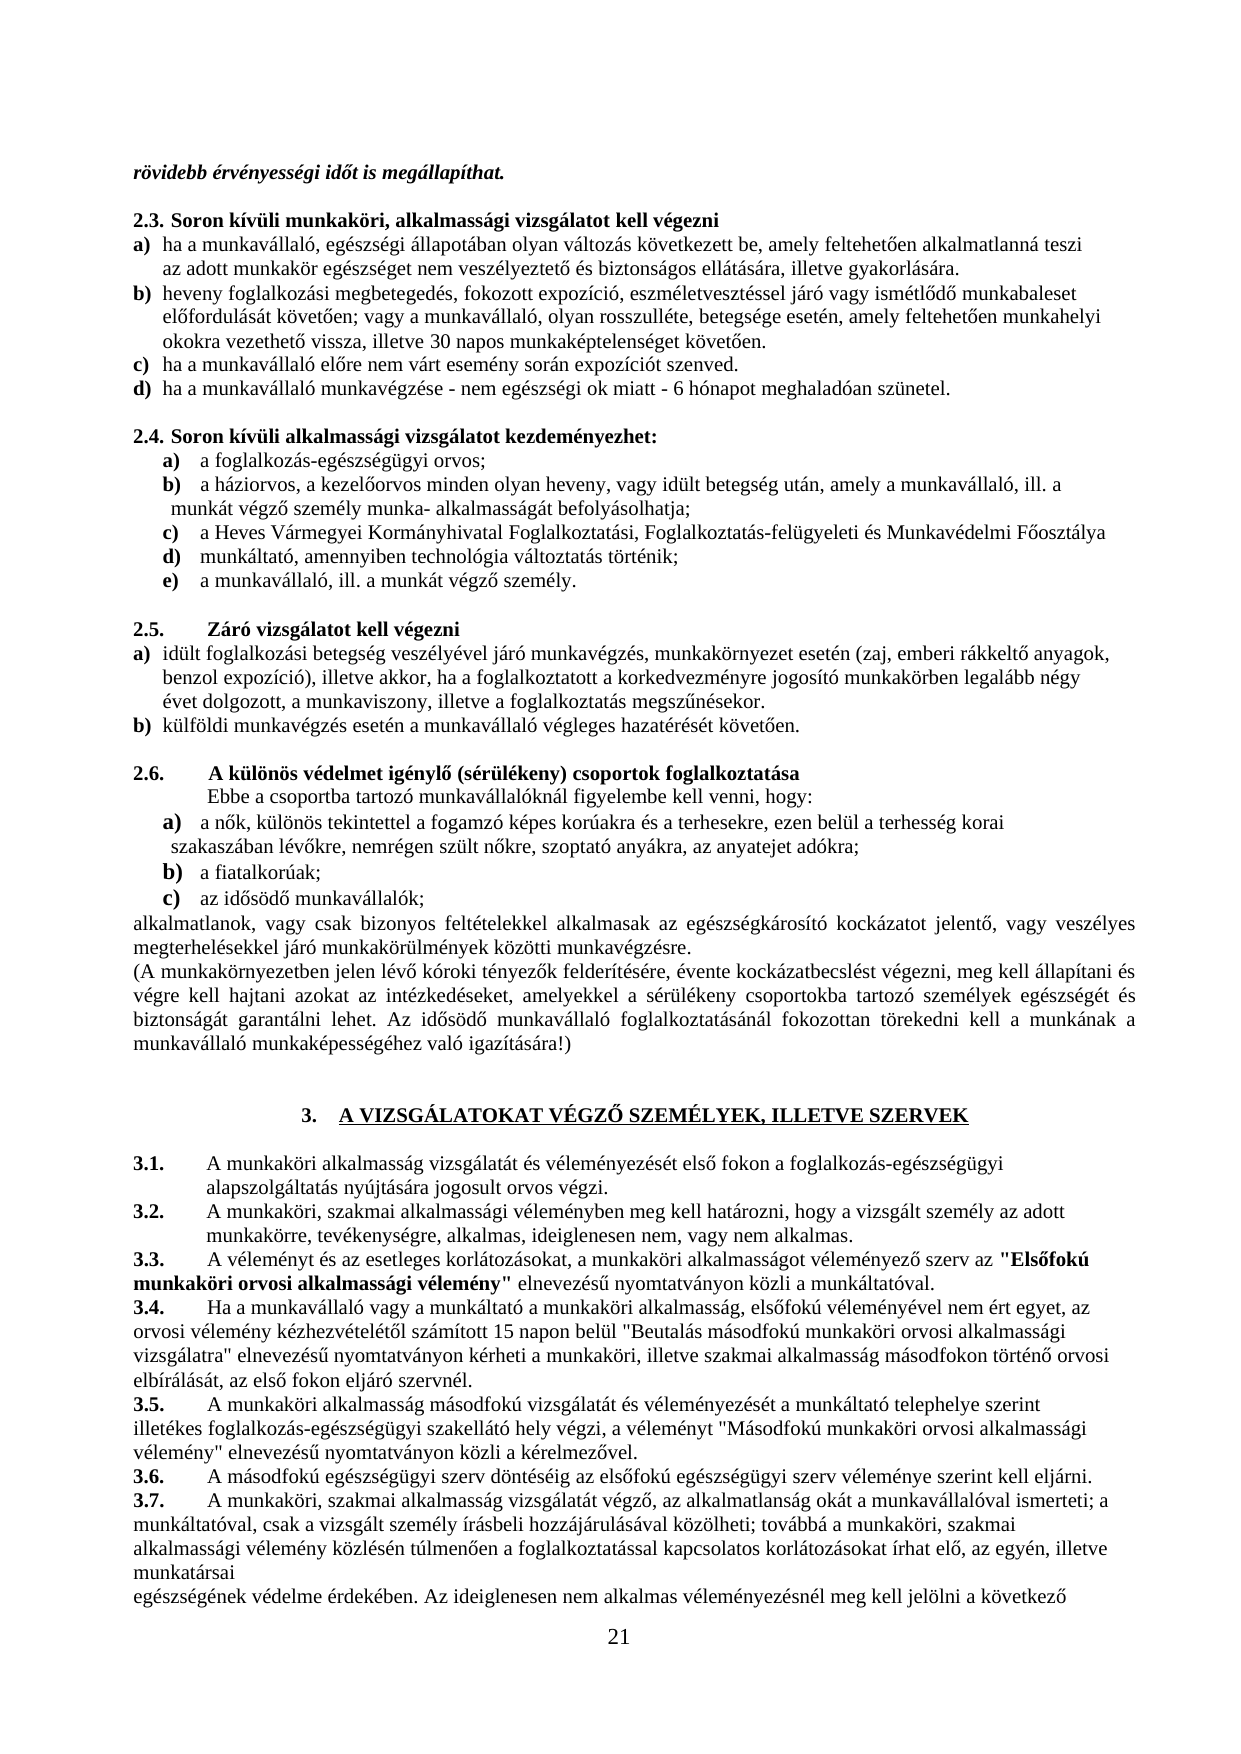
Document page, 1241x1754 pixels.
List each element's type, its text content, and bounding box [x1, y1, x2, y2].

list ha a munkavállaló, egészségi állapotában olyan változás következett be, amely feltehetően alkalmatlanná teszi az adott munkakör egészséget nem veszélyeztető és biztonságos ellátására, illetve gyakorlására. [133, 232, 1105, 280]
list a munkavállaló, ill. a munkát végző személy. [162, 568, 1148, 592]
list A munkaköri alkalmasság vizsgálatát és véleményezését első fokon a foglalkozás-egészségügyi alapszolgáltatás nyújtására jogosult orvos végzi. [133, 1151, 1005, 1199]
text vizsgálatra" elnevezésű nyomtatványon kérheti a munkaköri, illetve szakmai alkalmasság másodfokon történő orvosi elbírálását, az első fokon eljáró szervnél. [133, 1343, 1137, 1392]
list munkáltató, amennyiben technológia változtatás történik; [162, 544, 1148, 568]
subtitle Soron kívüli munkaköri, alkalmassági vizsgálatot kell végezni [133, 209, 1148, 232]
text rövidebb érvényességi időt is megállapíthat. [133, 160, 1148, 184]
list A másodfokú egészségügyi szerv döntéséig az elsőfokú egészségügyi szerv véleménye szerint kell eljárni. [133, 1464, 1148, 1488]
list A munkaköri alkalmasság másodfokú vizsgálatát és véleményezését a munkáltató telephelye szerint illetékes foglalkozás-egészségügyi szakellátó hely végzi, a véleményt "Másodfokú munkaköri orvosi alkalmassági vélemény" elnevezésű nyomtatványon közli a kérelmezővel. [133, 1392, 1116, 1464]
subtitle a Heves Vármegyei Kormányhivatal Foglalkoztatási, Foglalkoztatás-felügyeleti és Munkavédelmi Főosztálya [162, 521, 1148, 544]
text alkalmatlanok, vagy csak bizonyos feltételekkel alkalmasak az egészségkárosító kockázatot jelentő, vagy veszélyes megterhelésekkel járó munkakörülmények közötti munkavégzésre. [133, 911, 1136, 959]
list a háziorvos, a kezelőorvos minden olyan heveny, vagy idült betegség után, amely a munkavállaló, ill. a munkát végző személy munka- alkalmasságát befolyásolhatja; [162, 472, 1128, 520]
list külföldi munkavégzés esetén a munkavállaló végleges hazatérését követően. [133, 713, 1148, 737]
list idült foglalkozási betegség veszélyével járó munkavégzés, munkakörnyezet esetén (zaj, emberi rákkeltő anyagok, benzol expozíció), illetve akkor, ha a foglalkoztatott a korkedvezményre jogosító munkakörben legalább négy évet dolgozott, a munkaviszony, illetve a foglalkoztatás megszűnésekor. [133, 641, 1119, 713]
list ha a munkavállaló előre nem várt esemény során expozíciót szenved. [133, 353, 1148, 376]
list a foglalkozás-egészségügyi orvos; [162, 448, 1148, 472]
list az idősödő munkavállalók; [162, 885, 1148, 911]
list A VIZSGÁLATOKAT VÉGZŐ SZEMÉLYEK, ILLETVE SZERVEK [301, 1103, 1148, 1127]
text Ebbe a csoportba tartozó munkavállalóknál figyelembe kell venni, hogy: [207, 785, 1148, 809]
subtitle Soron kívüli alkalmassági vizsgálatot kezdeményezhet: [133, 425, 1148, 448]
list a nők, különös tekintettel a fogamzó képes korúakra és a terhesekre, ezen belül a terhesség korai szakaszában lévőkre, nemrégen szült nőkre, szoptató anyákra, az anyatejet adókra; [162, 809, 1111, 858]
list heveny foglalkozási megbetegedés, fokozott expozíció, eszméletvesztéssel járó vagy ismétlődő munkabaleset [133, 280, 1148, 304]
text (A munkakörnyezetben jelen lévő kóroki tényezők felderítésére, évente kockázatbecslést végezni, meg kell állapítani és végre kell hajtani azokat az intézkedéseket, amelyekkel a sérülékeny csoportokba tartozó személyek egészségét és biztonságát garantálni lehet. Az idősödő munkavállaló foglalkoztatásánál fokozottan törekedni kell a munkának a munkavállaló munkaképességéhez való igazítására!) [133, 959, 1137, 1055]
list A munkaköri, szakmai alkalmasság vizsgálatát végző, az alkalmatlanság okát a munkavállalóval ismerteti; a munkáltatóval, csak a vizsgált személy írásbeli hozzájárulásával közölheti; továbbá a munkaköri, szakmai alkalmassági vélemény közlésén túlmenően a foglalkoztatással kapcsolatos korlátozásokat írhat elő, az egyén, illetve munkatársai [133, 1488, 1129, 1584]
list Ha a munkavállaló vagy a munkáltató a munkaköri alkalmasság, elsőfokú véleményével nem ért egyet, az orvosi vélemény kézhezvételétől számított 15 napon belül "Beutalás másodfokú munkaköri orvosi alkalmassági [133, 1295, 1095, 1343]
text előfordulását követően; vagy a munkavállaló, olyan rosszulléte, betegsége esetén, amely feltehetően munkahelyi okokra vezethető vissza, illetve 30 napos munkaképtelenséget követően. [162, 304, 1139, 353]
list A munkaköri, szakmai alkalmassági véleményben meg kell határozni, hogy a vizsgált személy az adott munkakörre, tevékenységre, alkalmas, ideiglenesen nem, vagy nem alkalmas. [133, 1199, 1066, 1247]
list a fiatalkorúak; [162, 859, 1148, 885]
subtitle A különös védelmet igénylő (sérülékeny) csoportok foglalkoztatása [133, 761, 1148, 785]
list ha a munkavállaló munkavégzése - nem egészségi ok miatt - 6 hónapot meghaladóan szünetel. [133, 376, 1148, 400]
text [133, 1584, 1120, 1608]
subtitle Záró vizsgálatot kell végezni [133, 617, 1148, 641]
list A véleményt és az esetleges korlátozásokat, a munkaköri alkalmasságot véleményező szerv az "Elsőfokú munkaköri orvosi alkalmassági vélemény" elnevezésű nyomtatványon közli a munkáltatóval. [133, 1247, 1089, 1295]
